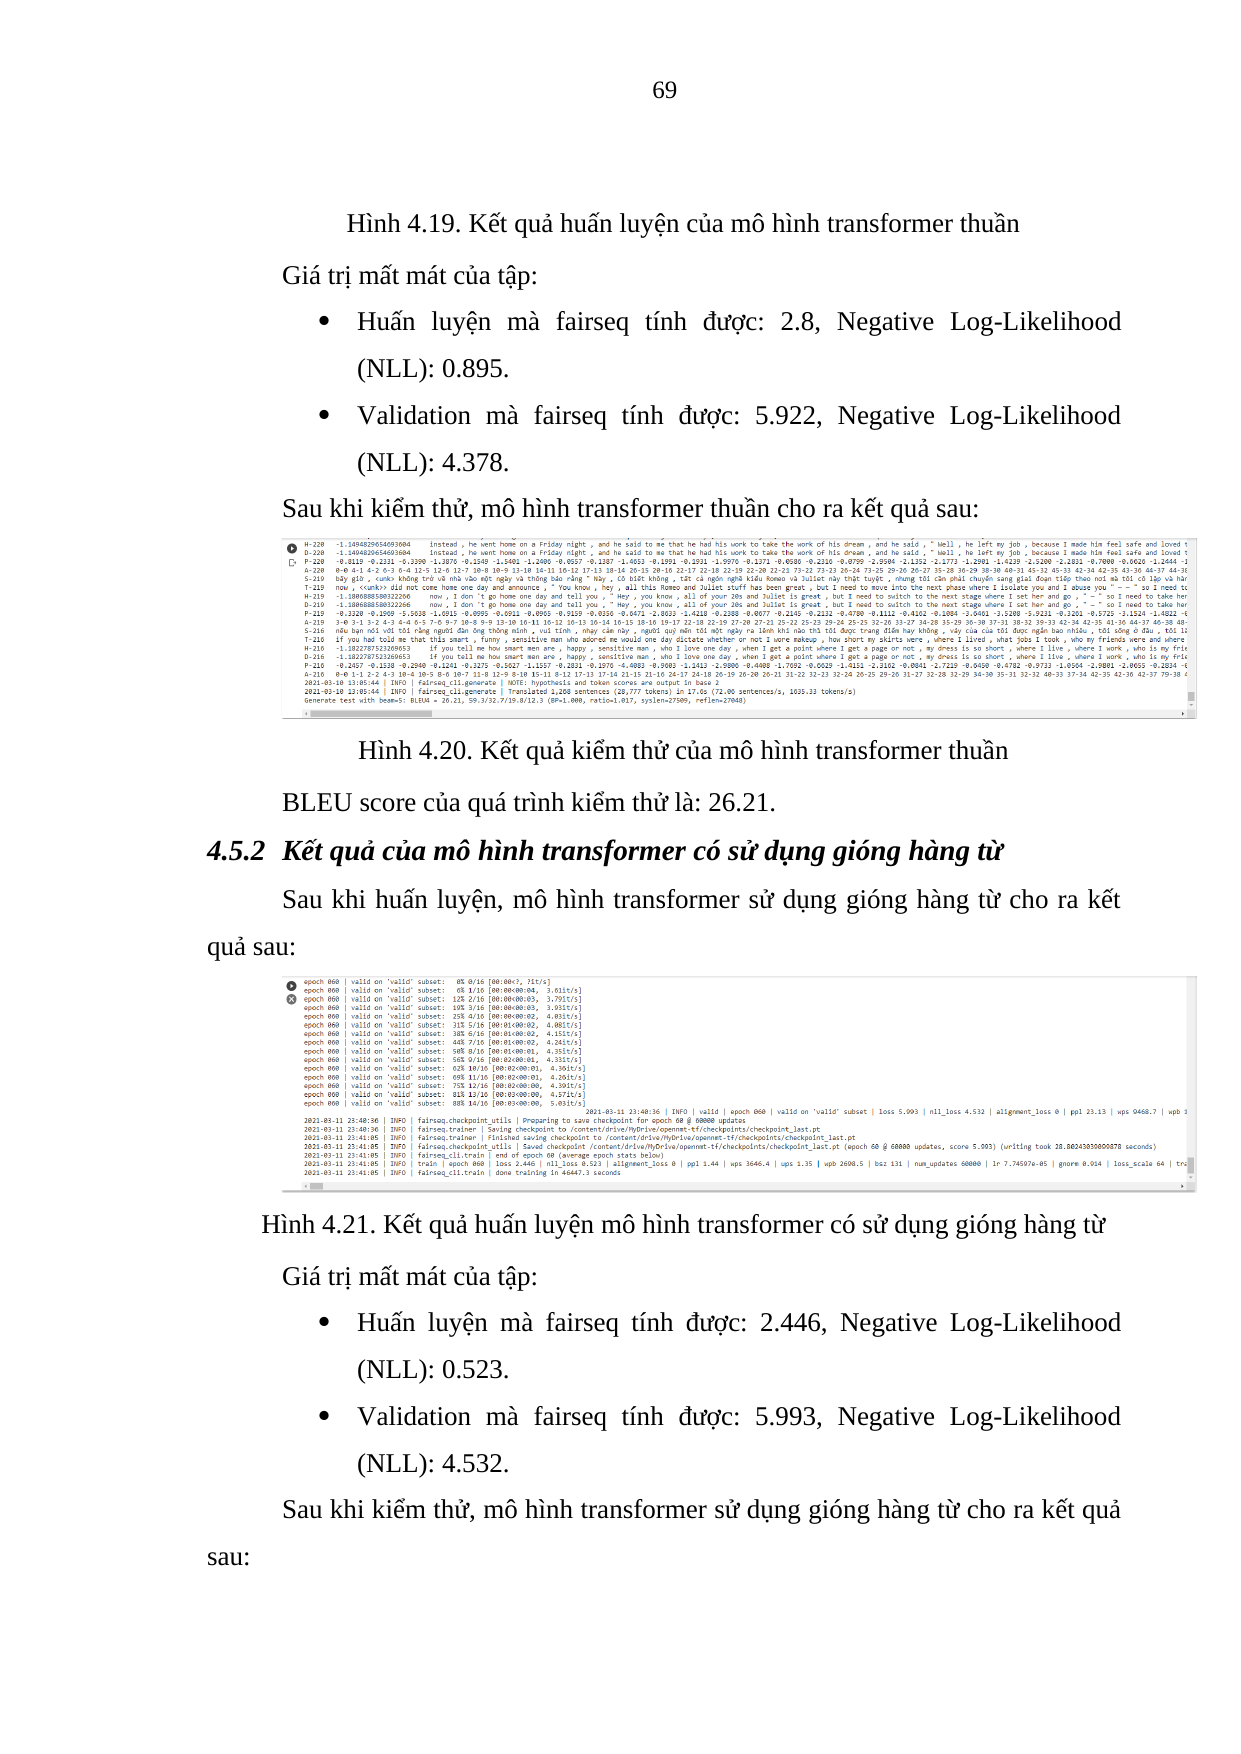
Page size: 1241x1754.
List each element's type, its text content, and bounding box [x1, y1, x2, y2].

list Kết quả kiểm thử của mô hình transformer thuần [244, 734, 1122, 766]
list Huấn luyện mà fairseq tính được: 2.8, Negative Log-Likelihood (NLL): 0.895. [319, 305, 1122, 383]
text BLEU score của quá trình kiểm thử là: 26.21. [207, 786, 1122, 818]
list Validation mà fairseq tính được: 5.993, Negative Log-Likelihood (NLL): 4.532. [319, 1400, 1122, 1478]
list Validation mà fairseq tính được: 5.922, Negative Log-Likelihood (NLL): 4.378. [319, 399, 1122, 477]
text Sau khi kiểm thử, mô hình transformer sử dụng gióng hàng từ cho ra kết quả sau: [207, 1493, 1122, 1571]
picture [281, 538, 1198, 719]
text Sau khi kiểm thử, mô hình transformer thuần cho ra kết quả sau: [207, 492, 1122, 523]
picture [281, 976, 1198, 1193]
text Giá trị mất mát của tập: [207, 259, 1122, 290]
list Kết quả huấn luyện mô hình transformer có sử dụng gióng hàng từ [244, 1208, 1122, 1239]
text Giá trị mất mát của tập: [207, 1260, 1122, 1291]
list Kết quả huấn luyện của mô hình transformer thuần [244, 207, 1122, 238]
text Sau khi huấn luyện, mô hình transformer sử dụng gióng hàng từ cho ra kết quả sau: [207, 883, 1122, 961]
list Kết quả của mô hình transformer có sử dụng gióng hàng từ [207, 833, 1122, 867]
list Huấn luyện mà fairseq tính được: 2.446, Negative Log-Likelihood (NLL): 0.523. [319, 1306, 1122, 1384]
